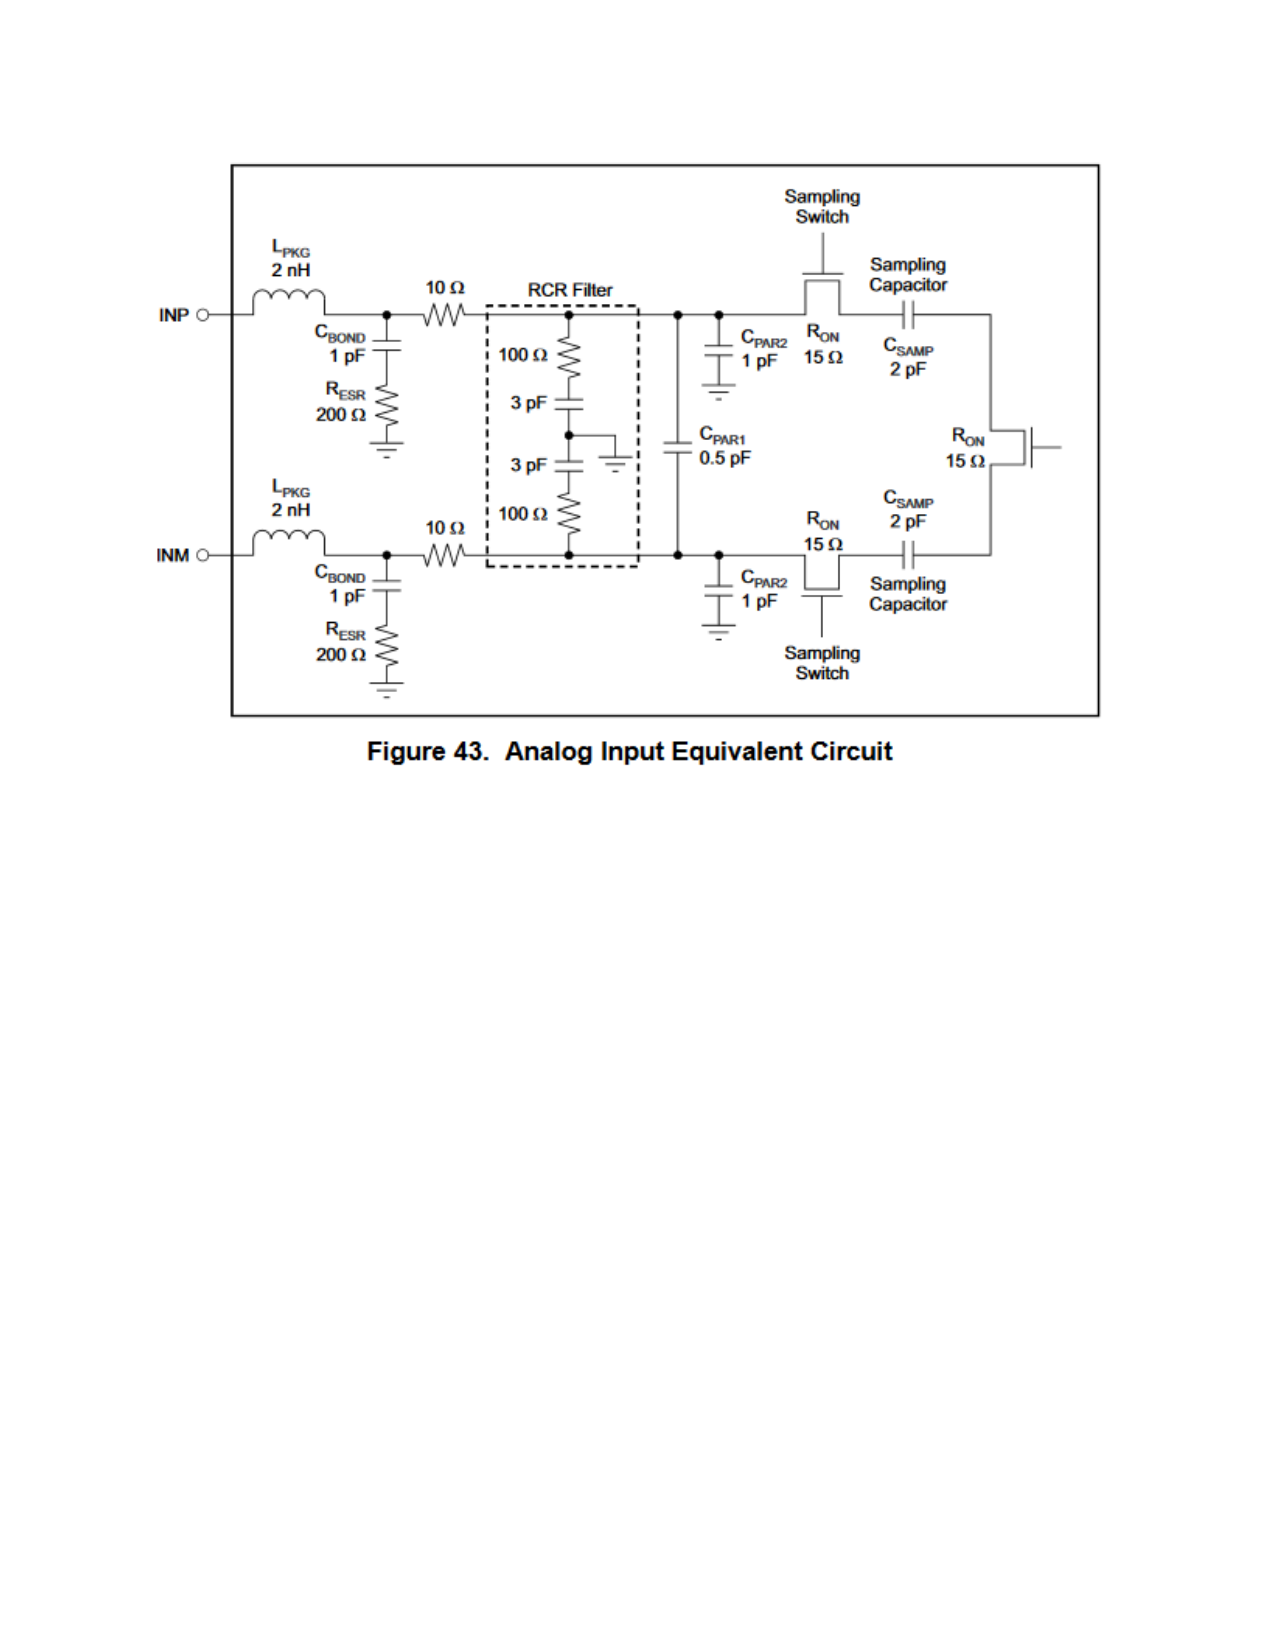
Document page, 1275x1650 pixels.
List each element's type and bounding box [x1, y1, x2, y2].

picture [150, 150, 1125, 776]
